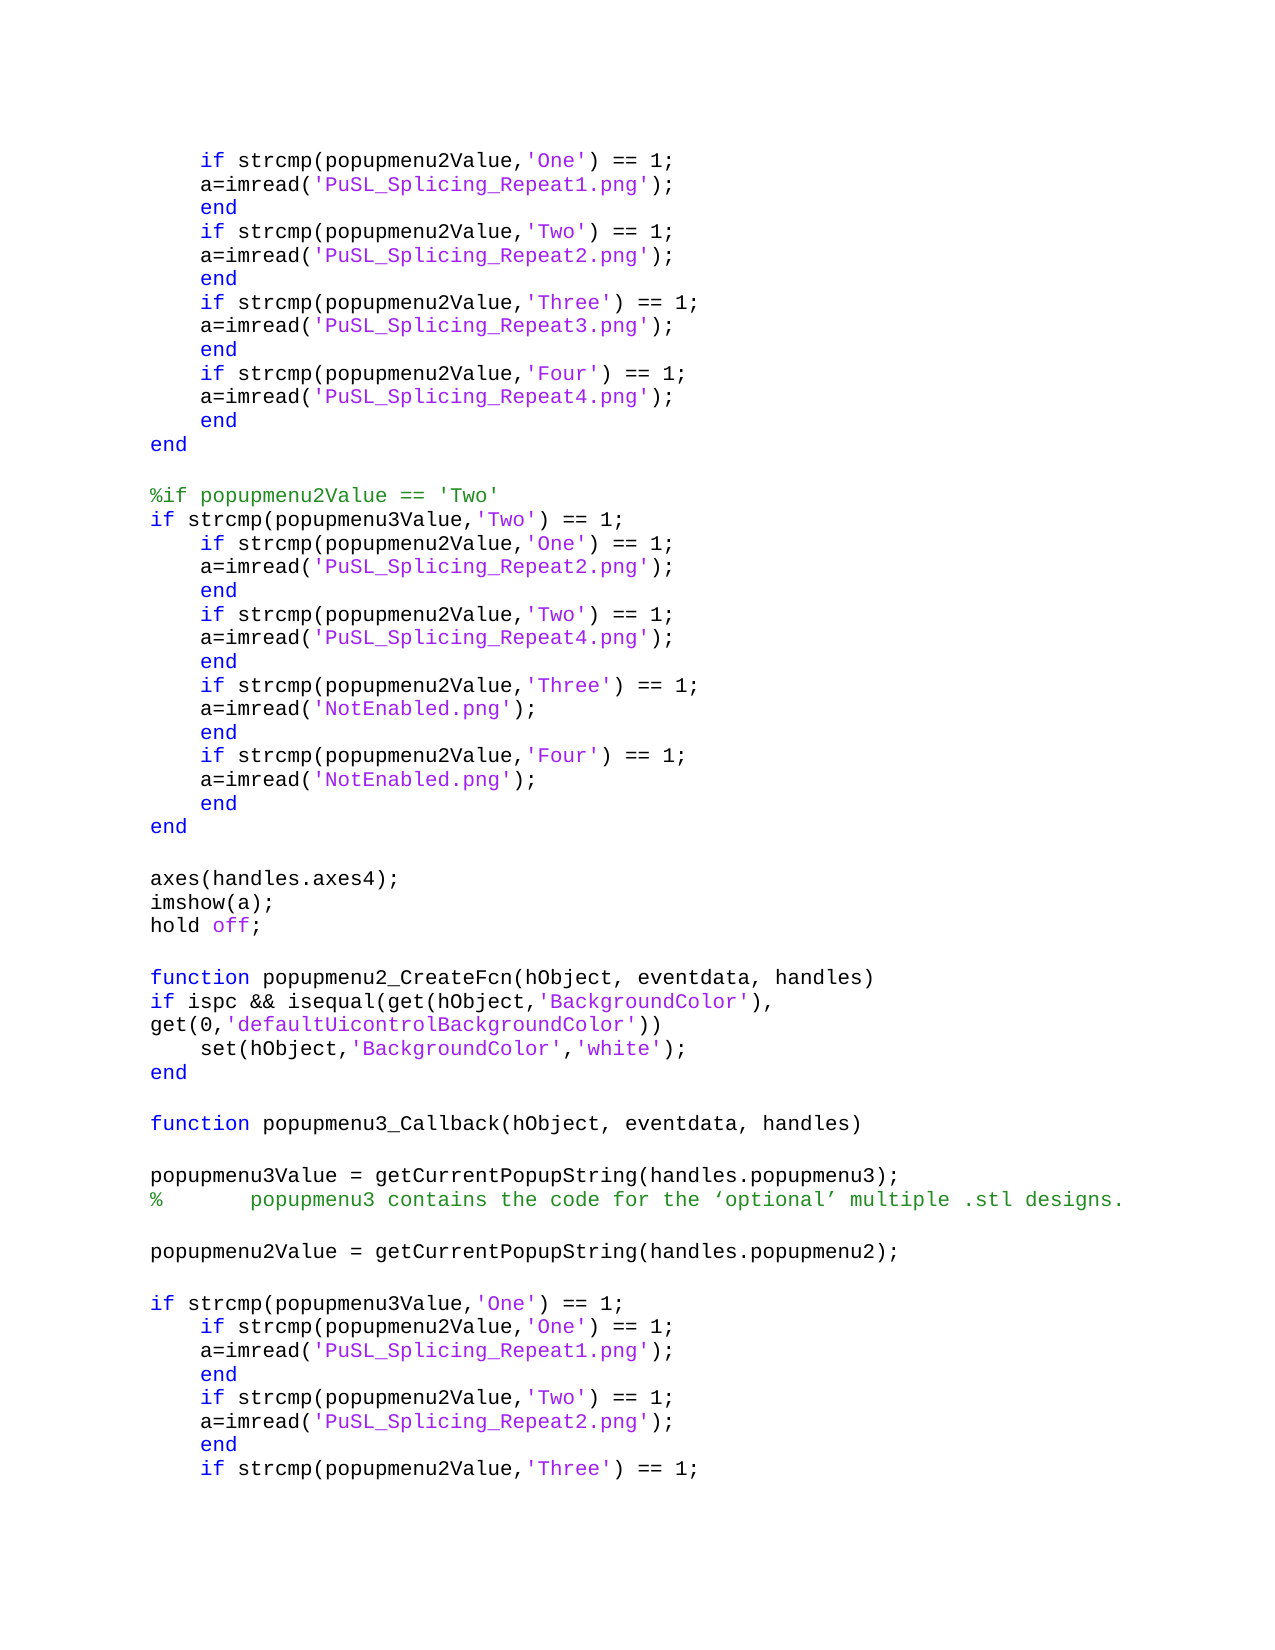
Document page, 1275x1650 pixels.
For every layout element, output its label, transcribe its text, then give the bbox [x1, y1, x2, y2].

text if strcmp(popupmenu2Value,'Three') == 1; [150, 1458, 1125, 1482]
text a=imread('NotEnabled.png'); [150, 769, 1125, 793]
text end [150, 793, 1125, 816]
text end [150, 434, 1125, 457]
text end [150, 580, 1125, 604]
text a=imread('PuSL_Splicing_Repeat4.png'); [150, 386, 1125, 410]
text % popupmenu3 contains the code for the ‘optional’ multiple .stl designs. [150, 1189, 1125, 1213]
text function popupmenu2_CreateFcn(hObject, eventdata, handles) [150, 967, 1125, 991]
text if strcmp(popupmenu2Value,'One') == 1; [150, 533, 1125, 556]
text a=imread('PuSL_Splicing_Repeat3.png'); [150, 316, 1125, 339]
text if strcmp(popupmenu2Value,'One') == 1; [150, 1316, 1125, 1340]
text a=imread('PuSL_Splicing_Repeat2.png'); [150, 244, 1125, 268]
text axes(handles.axes4); [150, 868, 1125, 892]
text if strcmp(popupmenu2Value,'Two') == 1; [150, 1387, 1125, 1411]
text end [150, 197, 1125, 221]
text end [150, 268, 1125, 292]
text if strcmp(popupmenu2Value,'Three') == 1; [150, 674, 1125, 698]
text set(hObject,'BackgroundColor','white'); [150, 1038, 1125, 1062]
text end [150, 816, 1125, 840]
text if strcmp(popupmenu2Value,'Two') == 1; [150, 221, 1125, 244]
text a=imread('NotEnabled.png'); [150, 698, 1125, 722]
text end [150, 410, 1125, 434]
text end [150, 1062, 1125, 1085]
text if strcmp(popupmenu3Value,'Two') == 1; [150, 509, 1125, 533]
text if strcmp(popupmenu2Value,'Three') == 1; [150, 292, 1125, 316]
text if strcmp(popupmenu3Value,'One') == 1; [150, 1293, 1125, 1316]
text a=imread('PuSL_Splicing_Repeat2.png'); [150, 1411, 1125, 1434]
text %if popupmenu2Value == 'Two' [150, 485, 1125, 509]
text a=imread('PuSL_Splicing_Repeat4.png'); [150, 627, 1125, 651]
text end [150, 1434, 1125, 1458]
text if strcmp(popupmenu2Value,'Four') == 1; [150, 363, 1125, 386]
text if strcmp(popupmenu2Value,'Four') == 1; [150, 746, 1125, 769]
text end [150, 651, 1125, 674]
text a=imread('PuSL_Splicing_Repeat2.png'); [150, 556, 1125, 580]
text popupmenu2Value = getCurrentPopupString(handles.popupmenu2); [150, 1241, 1125, 1264]
text a=imread('PuSL_Splicing_Repeat1.png'); [150, 174, 1125, 197]
text if strcmp(popupmenu2Value,'Two') == 1; [150, 604, 1125, 627]
text a=imread('PuSL_Splicing_Repeat1.png'); [150, 1340, 1125, 1363]
text end [150, 1363, 1125, 1387]
text hold off; [150, 915, 1125, 939]
text imshow(a); [150, 892, 1125, 915]
text popupmenu3Value = getCurrentPopupString(handles.popupmenu3); [150, 1165, 1125, 1189]
text end [150, 339, 1125, 363]
text if ispc && isequal(get(hObject,'BackgroundColor'), get(0,'defaultUicontrolBackgroundColor')) [150, 991, 1125, 1038]
text end [150, 722, 1125, 746]
text if strcmp(popupmenu2Value,'One') == 1; [150, 150, 1125, 174]
text function popupmenu3_Callback(hObject, eventdata, handles) [150, 1113, 1125, 1137]
